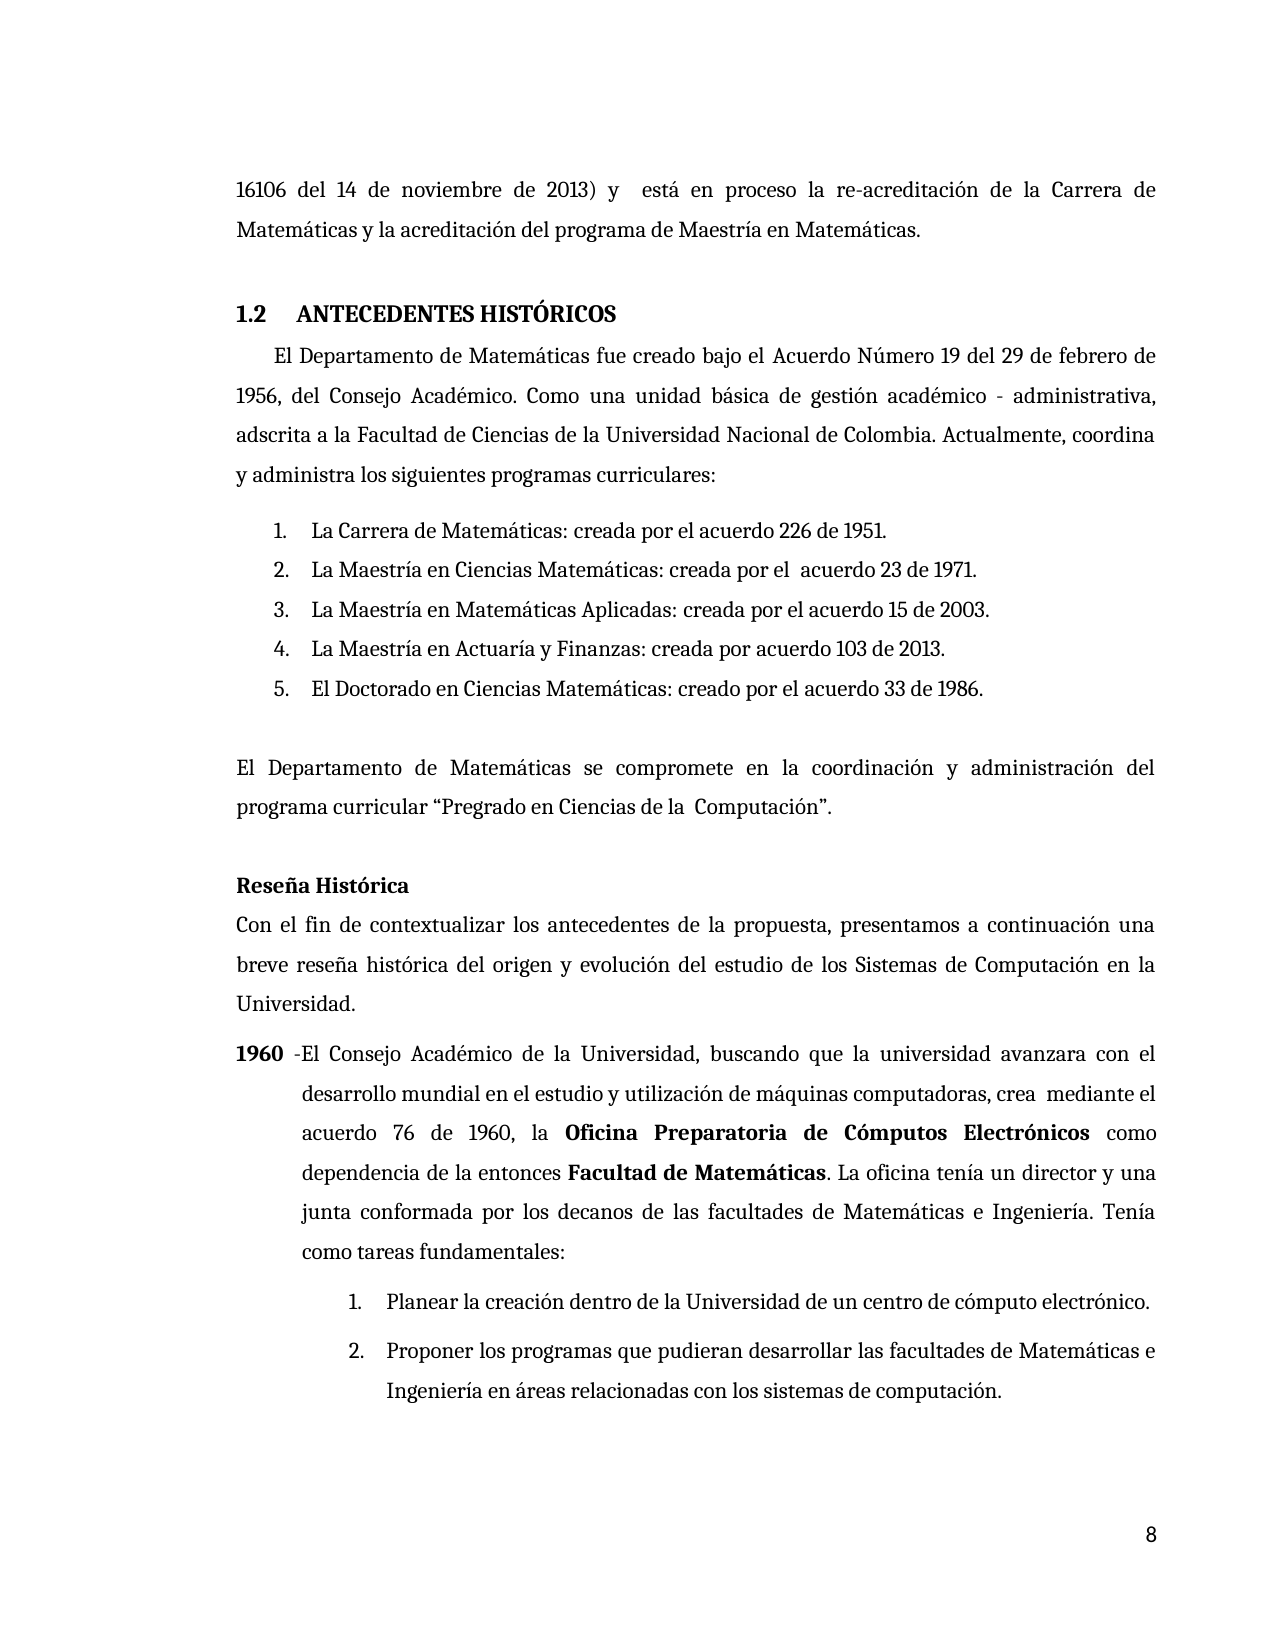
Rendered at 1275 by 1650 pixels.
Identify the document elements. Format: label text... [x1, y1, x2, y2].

list Planear la creación dentro de la Universidad de un centro de cómputo electrónico. [349, 1288, 1157, 1315]
list La Maestría en Matemáticas Aplicadas: creada por el acuerdo 15 de 2003. [274, 596, 1157, 623]
list La Maestría en Ciencias Matemáticas: creada por el acuerdo 23 de 1971. [274, 557, 1157, 583]
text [236, 177, 1157, 243]
text El Departamento de Matemáticas se compromete en la coordinación y administración del programa curricular “Pregrado en Ciencias de la Computación”. [236, 754, 1157, 820]
text Con el fin de contextualizar los antecedentes de la propuesta, presentamos a continuación una breve reseña histórica del origen y evolución del estudio de los Sistemas de Computación en la Universidad. [236, 912, 1157, 1018]
text 1960 -El Consejo Académico de la Universidad, buscando que la universidad avanzara con el desarrollo mundial en el estudio y utilización de máquinas computadoras, crea mediante el acuerdo 76 de 1960, la Oficina Preparatoria de Cómputos Electrónicos como dependencia de la entonces Facultad de Matemáticas. La oficina tenía un director y una junta conformada por los decanos de las facultades de Matemáticas e Ingeniería. Tenía como tareas fundamentales: [236, 1041, 1157, 1265]
list El Doctorado en Ciencias Matemáticas: creado por el acuerdo 33 de 1986. [274, 675, 1157, 702]
text Reseña Histórica [236, 873, 1157, 899]
subtitle ANTECEDENTES HISTÓRICOS [236, 300, 1157, 328]
list La Maestría en Actuaría y Finanzas: creada por acuerdo 103 de 2013. [274, 636, 1157, 662]
text El Departamento de Matemáticas fue creado bajo el Acuerdo Número 19 del 29 de febrero de 1956, del Consejo Académico. Como una unidad básica de gestión académico - administrativa, adscrita a la Facultad de Ciencias de la Universidad Nacional de Colombia. Actualmente, coordina y administra los siguientes programas curriculares: [236, 343, 1157, 488]
list La Carrera de Matemáticas: creada por el acuerdo 226 de 1951. [274, 517, 1157, 544]
list Proponer los programas que pudieran desarrollar las facultades de Matemáticas e Ingeniería en áreas relacionadas con los sistemas de computación. [349, 1338, 1157, 1404]
